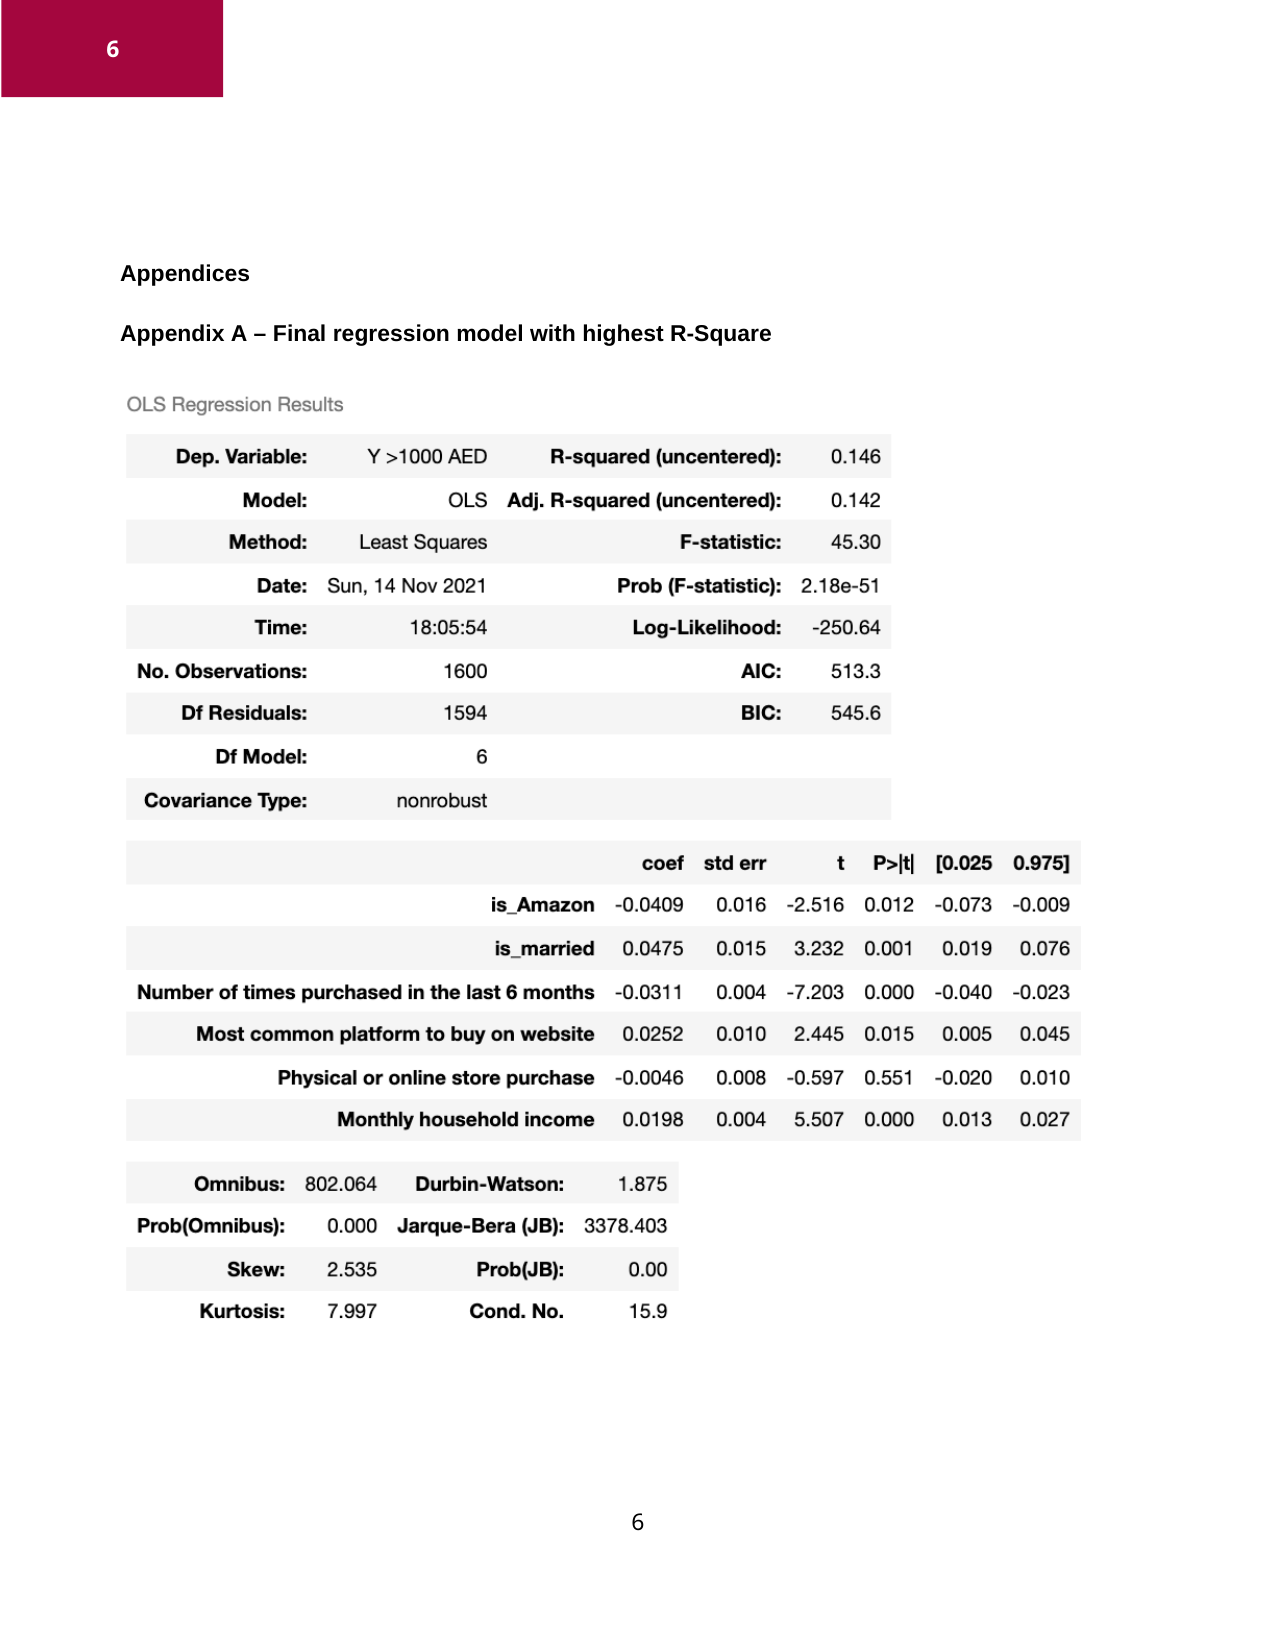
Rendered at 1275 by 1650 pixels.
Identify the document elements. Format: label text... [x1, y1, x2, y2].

picture [120, 380, 1155, 1341]
text Appendix A – Final regression model with highest R-Square [120, 320, 1155, 346]
text Appendices [120, 259, 1155, 286]
